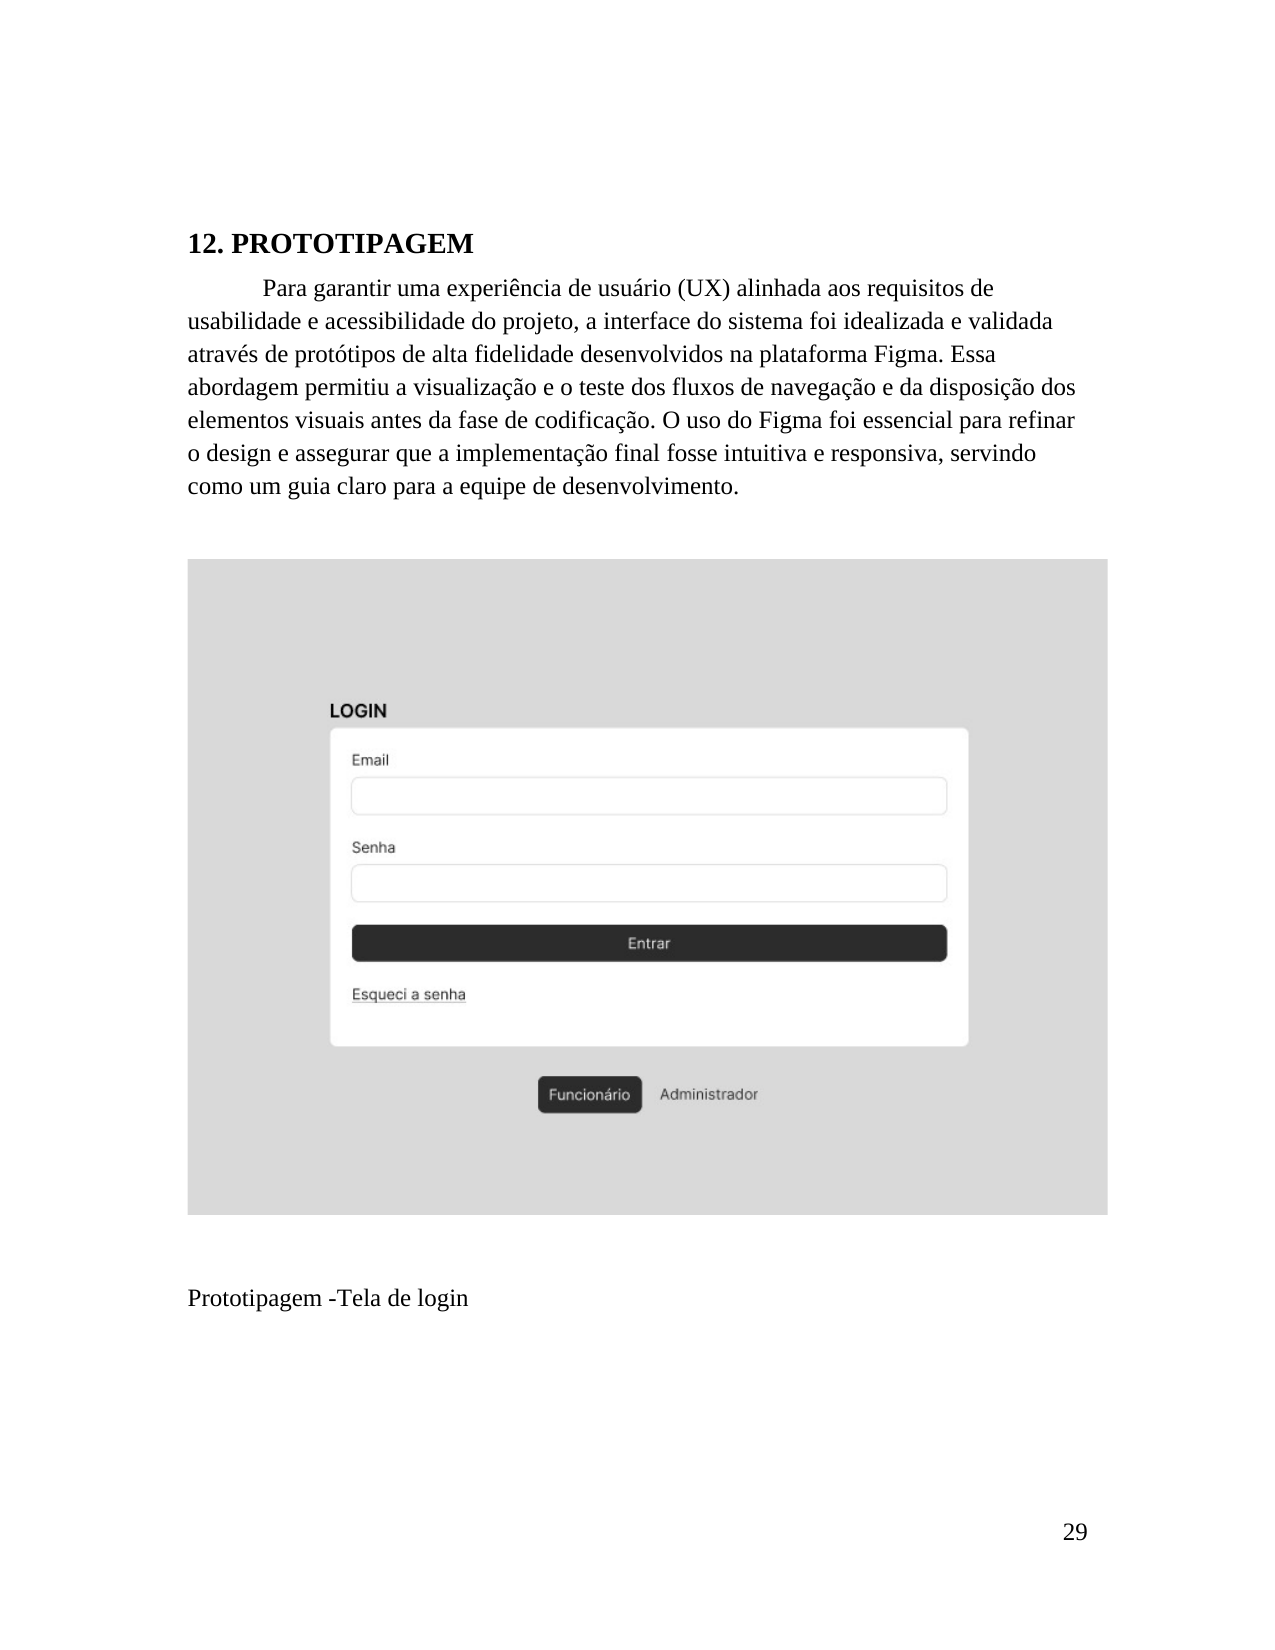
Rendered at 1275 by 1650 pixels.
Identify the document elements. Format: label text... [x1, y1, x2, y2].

text Prototipagem -Tela de login [187, 1215, 1087, 1312]
text Para garantir uma experiência de usuário (UX) alinhada aos requisitos de usabilidade e acessibilidade do projeto, a interface do sistema foi idealizada e validada através de protótipos de alta fidelidade desenvolvidos na plataforma Figma. Essa abordagem permitiu a visualização e o teste dos fluxos de navegação e da disposição dos elementos visuais antes da fase de codificação. O uso do Figma foi essencial para refinar o design e assegurar que a implementação final fosse intuitiva e responsiva, servindo como um guia claro para a equipe de desenvolvimento. [187, 273, 1087, 500]
subtitle 12. PROTOTIPAGEM [187, 226, 1087, 259]
picture [187, 559, 1108, 1215]
